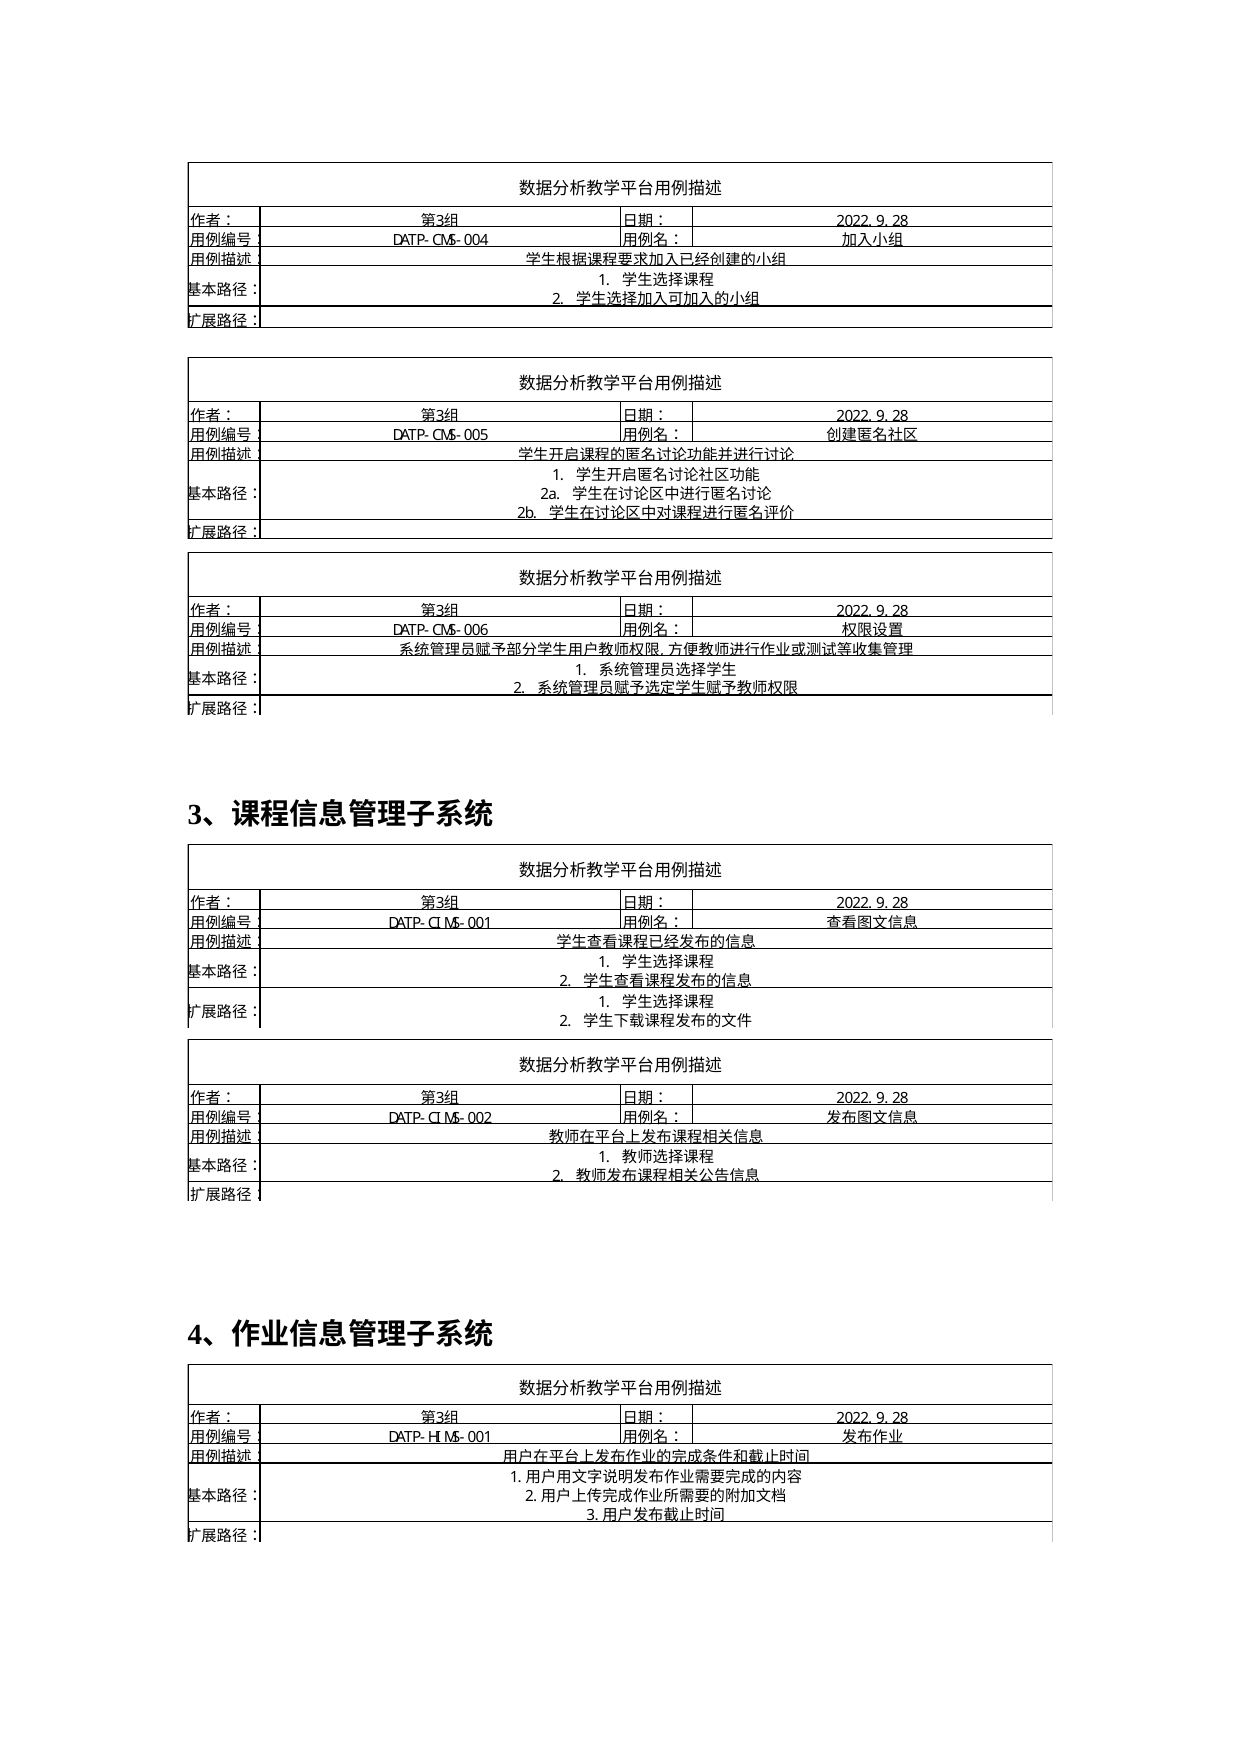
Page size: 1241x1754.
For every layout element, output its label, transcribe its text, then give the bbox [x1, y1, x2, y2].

text 3、课程信息管理子系统 [187, 779, 1053, 844]
text 4、作业信息管理子系统 [187, 1299, 1053, 1364]
